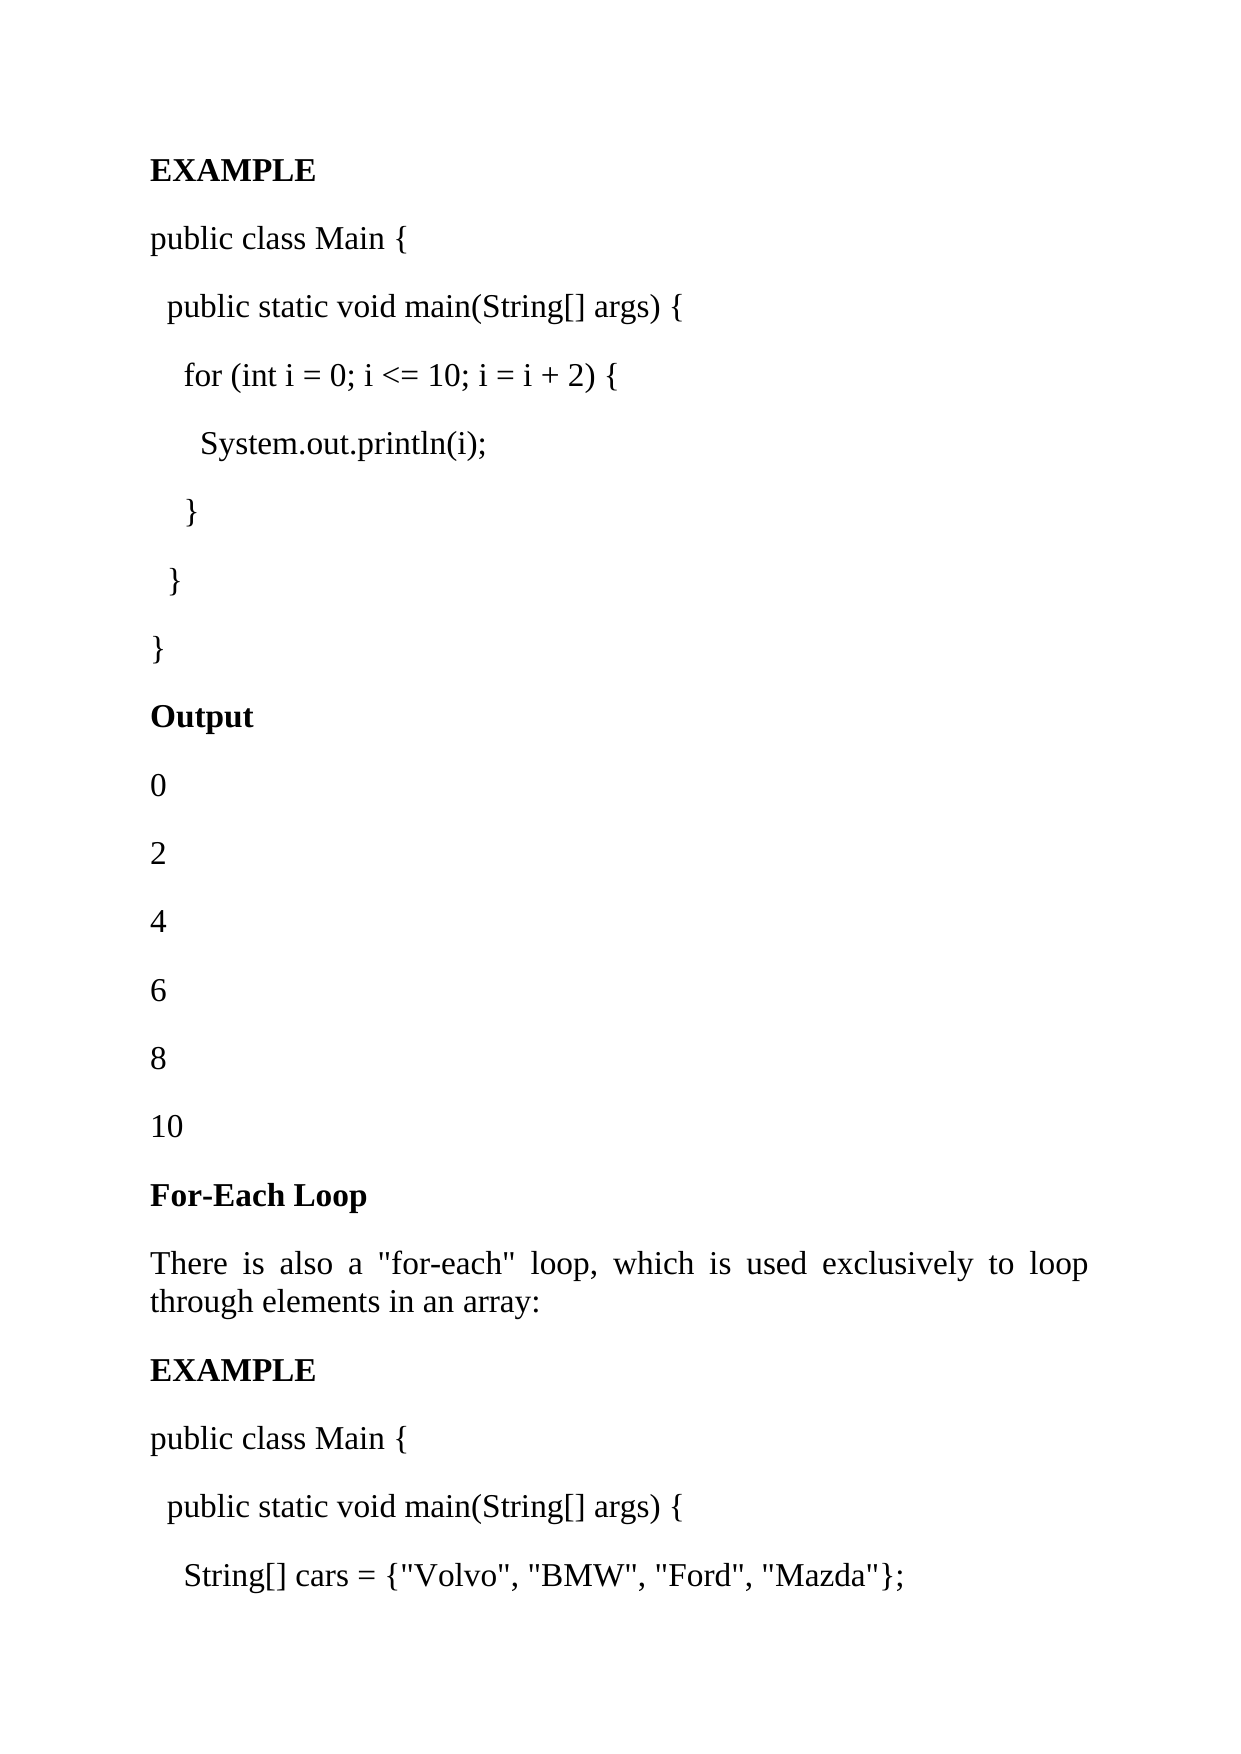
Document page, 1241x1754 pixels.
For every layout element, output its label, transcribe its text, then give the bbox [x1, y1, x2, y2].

text Output [150, 697, 1090, 735]
text EXAMPLE [150, 1350, 1090, 1388]
text String[] cars = {"Volvo", "BMW", "Ford", "Mazda"}; [150, 1555, 1090, 1593]
text 10 [150, 1107, 1090, 1145]
text public class Main { [150, 218, 1090, 257]
text 2 [150, 833, 1090, 872]
text 6 [150, 970, 1090, 1008]
text 8 [150, 1038, 1090, 1077]
text } [150, 560, 1090, 598]
text System.out.println(i); [150, 423, 1090, 462]
subtitle For-Each Loop [150, 1175, 1090, 1213]
text } [150, 492, 1090, 530]
text 0 [150, 765, 1090, 803]
text 4 [150, 902, 1090, 940]
text EXAMPLE [150, 150, 1090, 188]
text for (int i = 0; i <= 10; i = i + 2) { [150, 355, 1090, 393]
text } [150, 628, 1090, 667]
text public static void main(String[] args) { [150, 1487, 1090, 1525]
text public static void main(String[] args) { [150, 287, 1090, 325]
text public class Main { [150, 1418, 1090, 1457]
text There is also a "for-each" loop, which is used exclusively to loop through elements in an array: [150, 1243, 1090, 1320]
